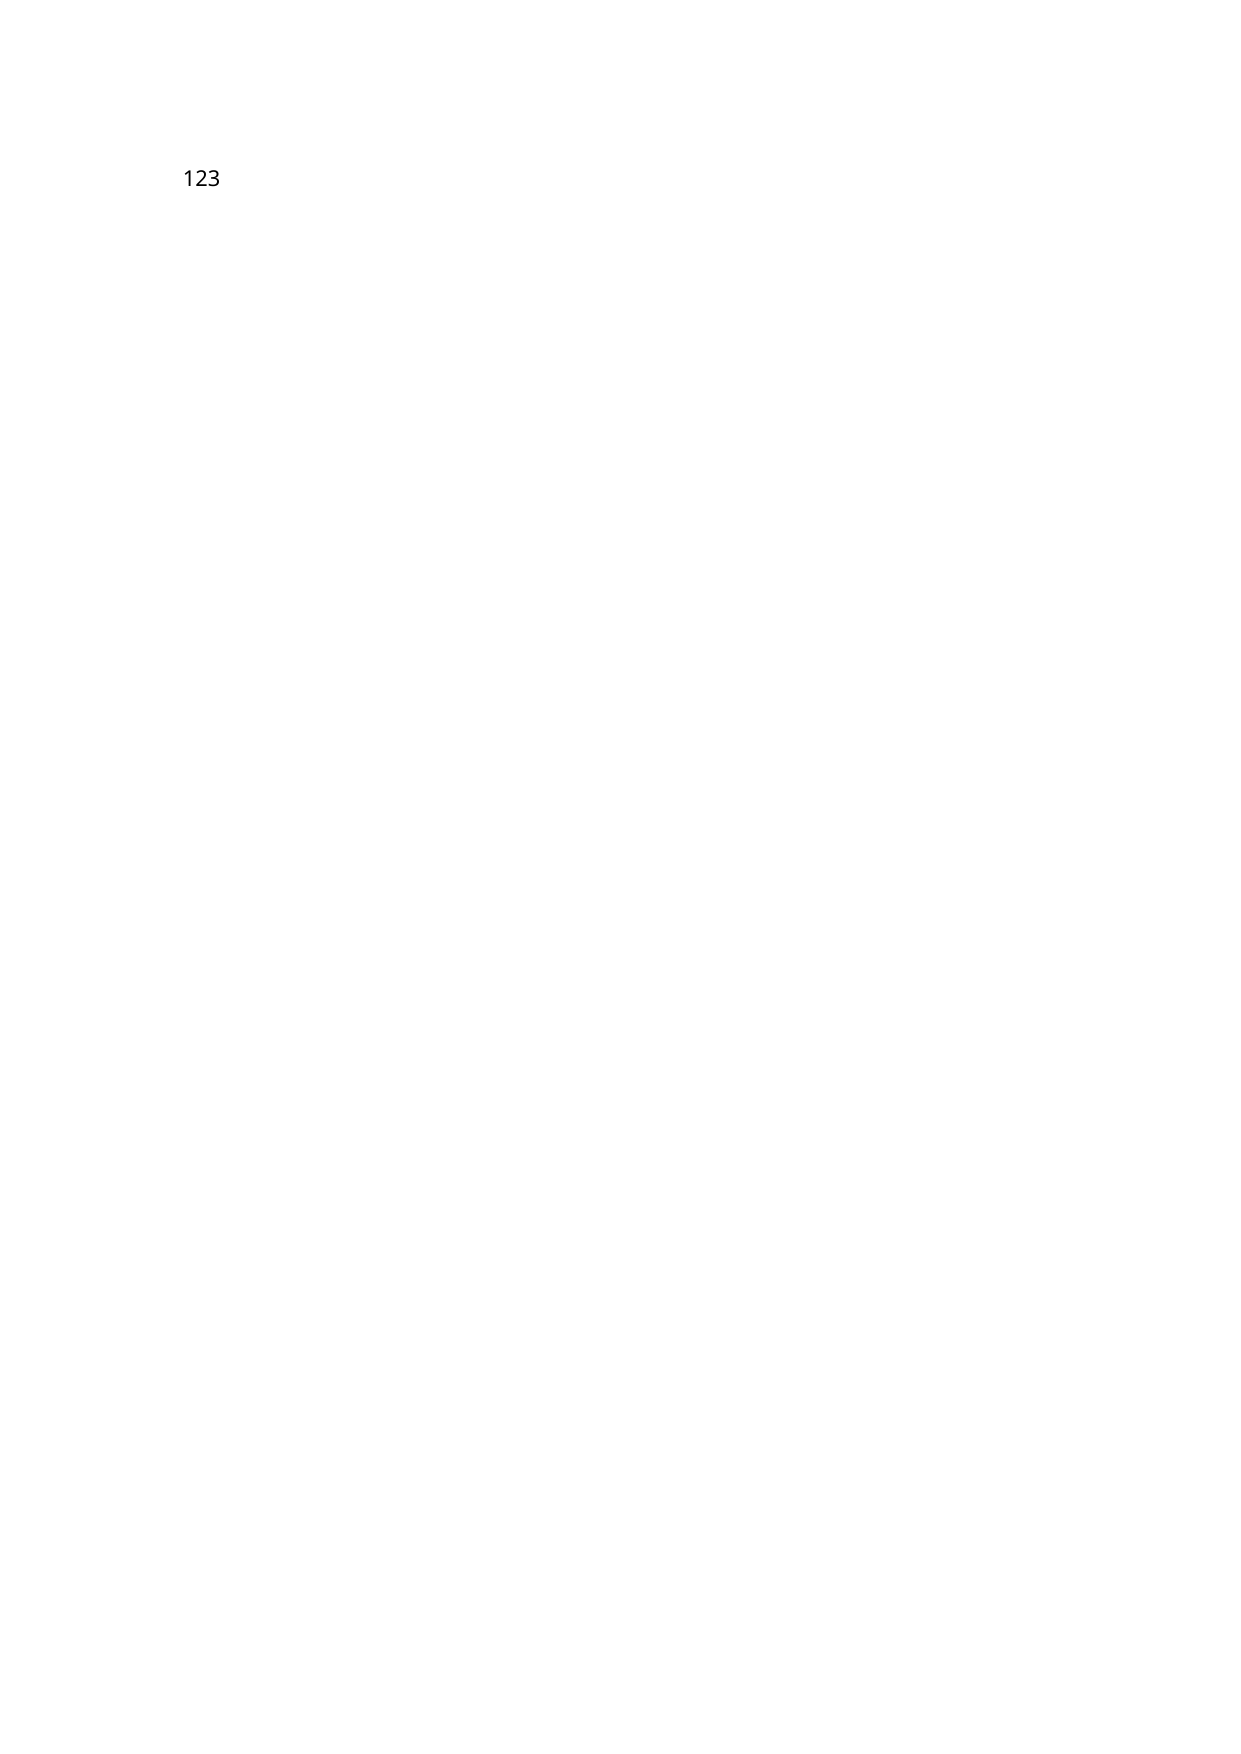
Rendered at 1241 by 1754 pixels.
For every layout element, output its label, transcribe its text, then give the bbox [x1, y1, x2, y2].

text 123 [183, 162, 1058, 194]
